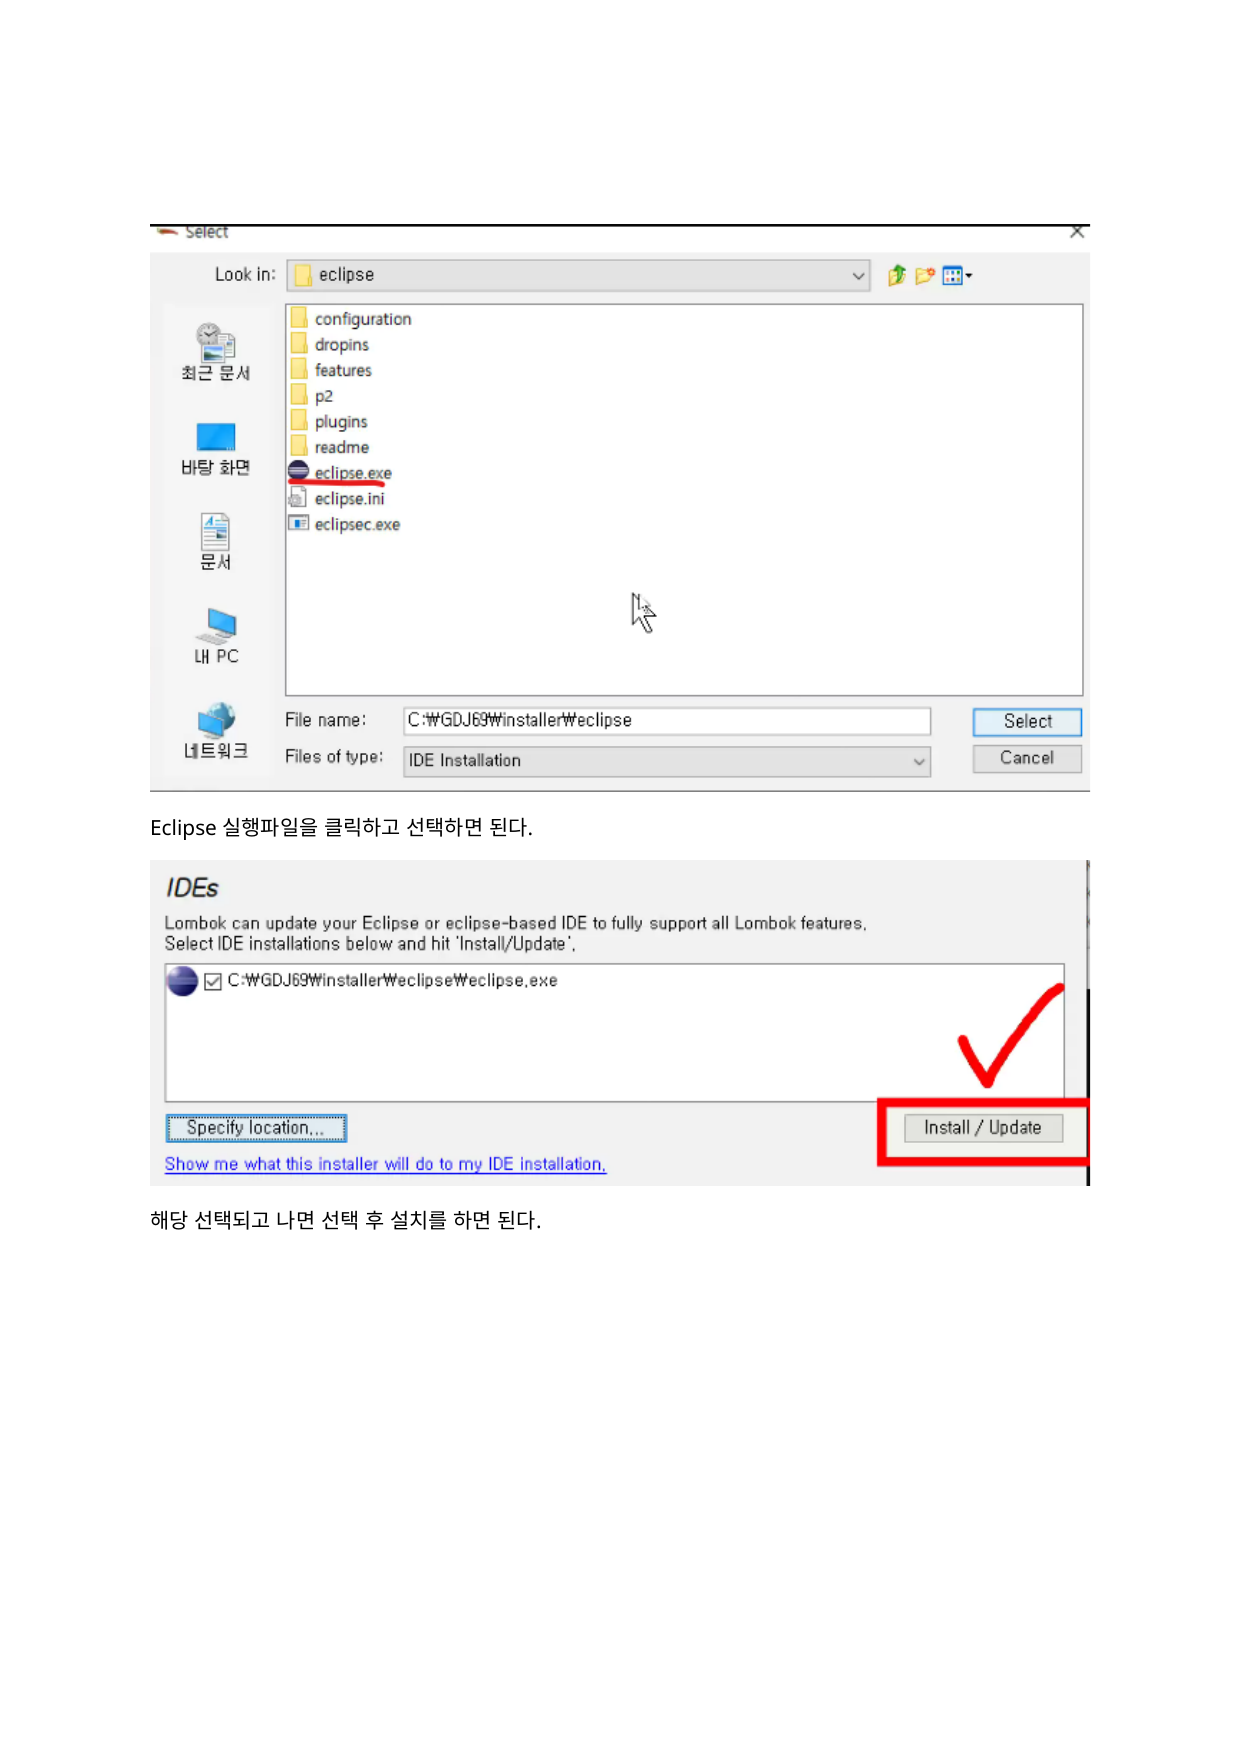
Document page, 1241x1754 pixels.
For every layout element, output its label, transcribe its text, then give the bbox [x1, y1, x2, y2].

text Eclipse 실행파일을 클릭하고 선택하면 된다. [150, 811, 1090, 841]
picture [150, 860, 1091, 1186]
picture [150, 224, 1091, 792]
text 해당 선택되고 나면 선택 후 설치를 하면 된다. [150, 1204, 1090, 1235]
